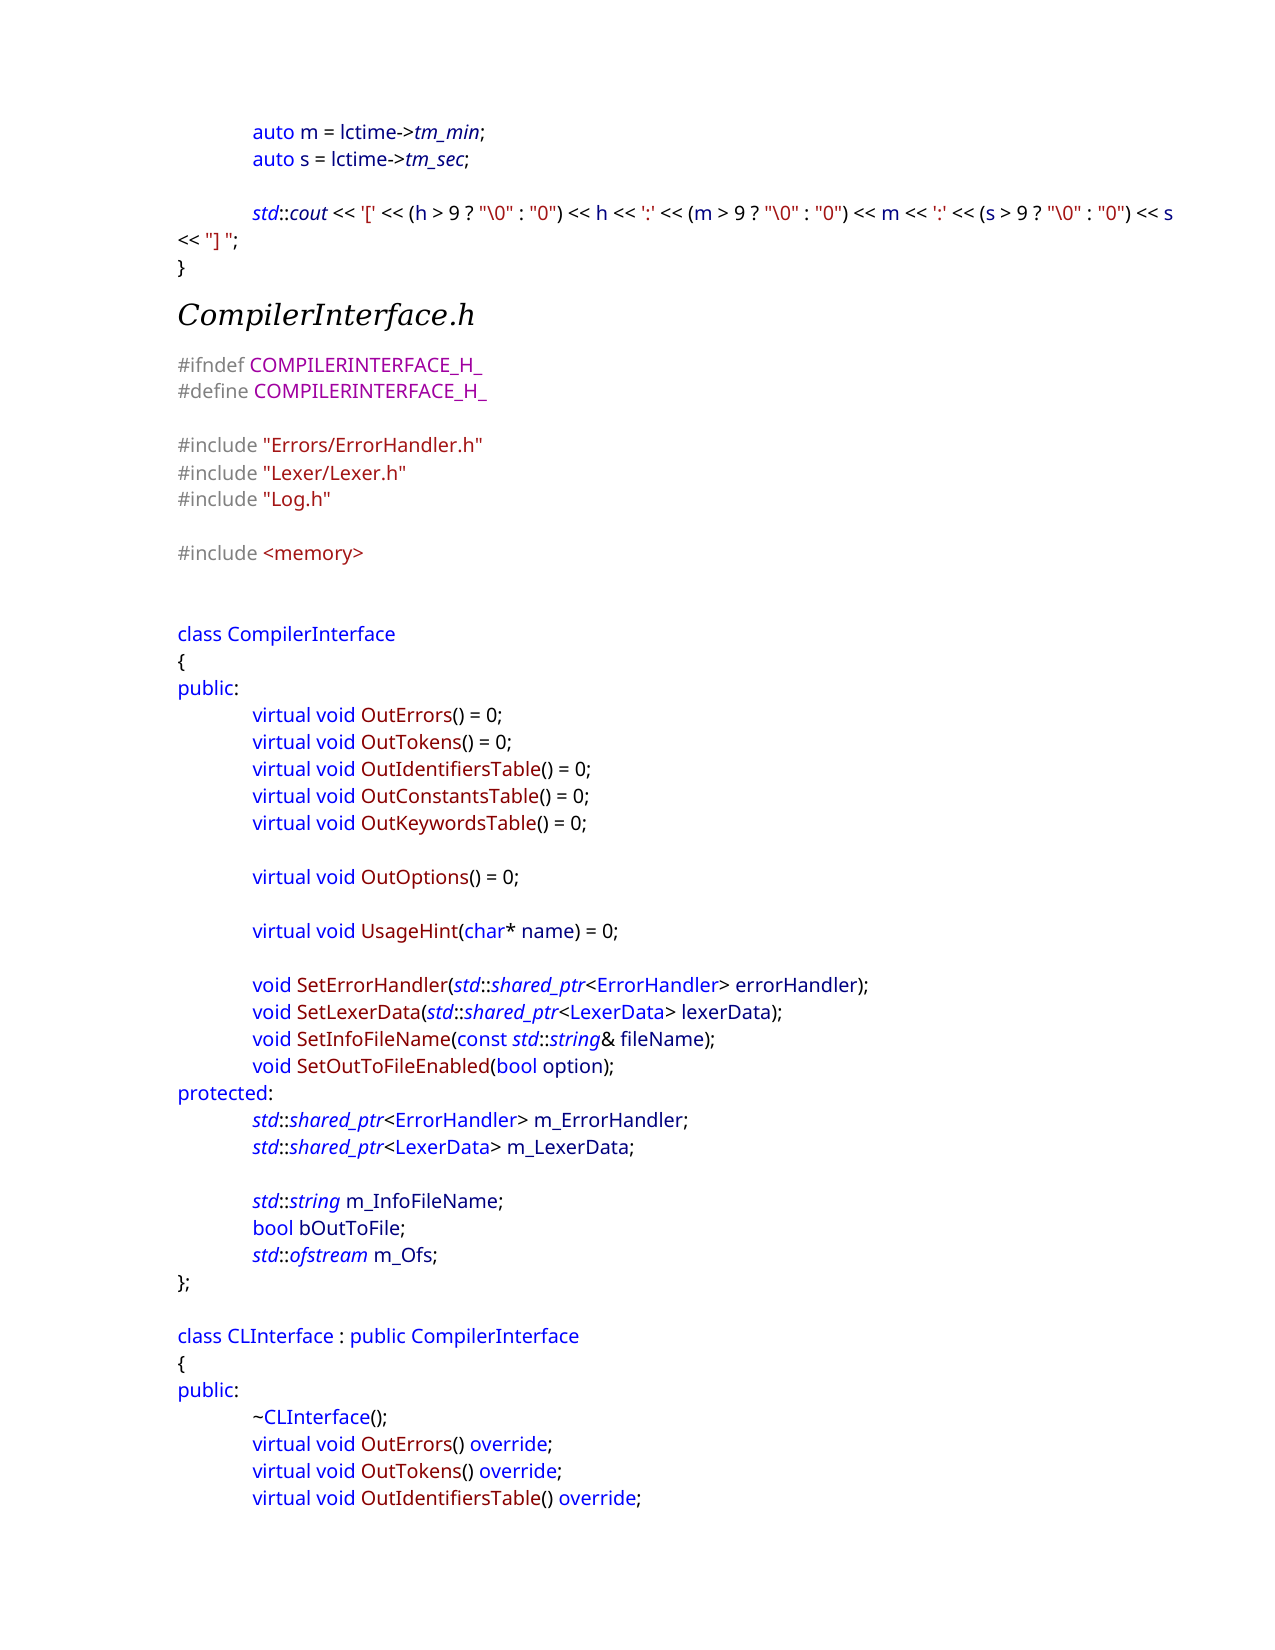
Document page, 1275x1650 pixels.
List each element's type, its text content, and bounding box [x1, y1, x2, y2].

text auto s = lctime->tm_sec; [177, 145, 1186, 172]
text class CompilerInterface [177, 621, 1186, 648]
text void SetInfoFileName(const std::string& fileName); [177, 1025, 1186, 1052]
text virtual void OutTokens() override; [177, 1457, 1186, 1484]
text void SetOutToFileEnabled(bool option); [177, 1052, 1186, 1079]
text { [177, 1349, 1186, 1376]
text virtual void OutTokens() = 0; [177, 728, 1186, 756]
text virtual void OutIdentifiersTable() = 0; [177, 756, 1186, 782]
text }; [177, 1268, 1186, 1295]
text CompilerInterface.h [177, 298, 1186, 332]
text #include "Errors/ErrorHandler.h" [177, 432, 1186, 459]
text virtual void OutErrors() = 0; [177, 702, 1186, 728]
text public: [177, 1376, 1186, 1403]
text #include <memory> [177, 540, 1186, 567]
text std::ofstream m_Ofs; [177, 1241, 1186, 1268]
text virtual void OutErrors() override; [177, 1430, 1186, 1457]
text } [177, 253, 1186, 280]
text virtual void UsageHint(char* name) = 0; [177, 917, 1186, 944]
text { [177, 648, 1186, 674]
text virtual void OutKeywordsTable() = 0; [177, 809, 1186, 836]
text std::shared_ptr<ErrorHandler> m_ErrorHandler; [177, 1106, 1186, 1133]
text #include "Log.h" [177, 486, 1186, 513]
text protected: [177, 1079, 1186, 1106]
text bool bOutToFile; [177, 1214, 1186, 1241]
text void SetErrorHandler(std::shared_ptr<ErrorHandler> errorHandler); [177, 971, 1186, 998]
text virtual void OutConstantsTable() = 0; [177, 782, 1186, 809]
text class CLInterface : public CompilerInterface [177, 1322, 1186, 1349]
text #include "Lexer/Lexer.h" [177, 459, 1186, 486]
text virtual void OutIdentifiersTable() override; [177, 1484, 1186, 1511]
text void SetLexerData(std::shared_ptr<LexerData> lexerData); [177, 998, 1186, 1025]
text auto m = lctime->tm_min; [177, 118, 1186, 145]
text ~CLInterface(); [177, 1403, 1186, 1430]
text #define COMPILERINTERFACE_H_ [177, 378, 1186, 405]
text std::shared_ptr<LexerData> m_LexerData; [177, 1133, 1186, 1160]
text virtual void OutOptions() = 0; [177, 863, 1186, 890]
text public: [177, 674, 1186, 702]
text #ifndef COMPILERINTERFACE_H_ [177, 351, 1186, 378]
text std::string m_InfoFileName; [177, 1187, 1186, 1214]
text std::cout << '[' << (h > 9 ? "\0" : "0") << h << ':' << (m > 9 ? "\0" : "0") << m << ':' << (s > 9 ? "\0" : "0") << s << "] "; [177, 199, 1186, 253]
